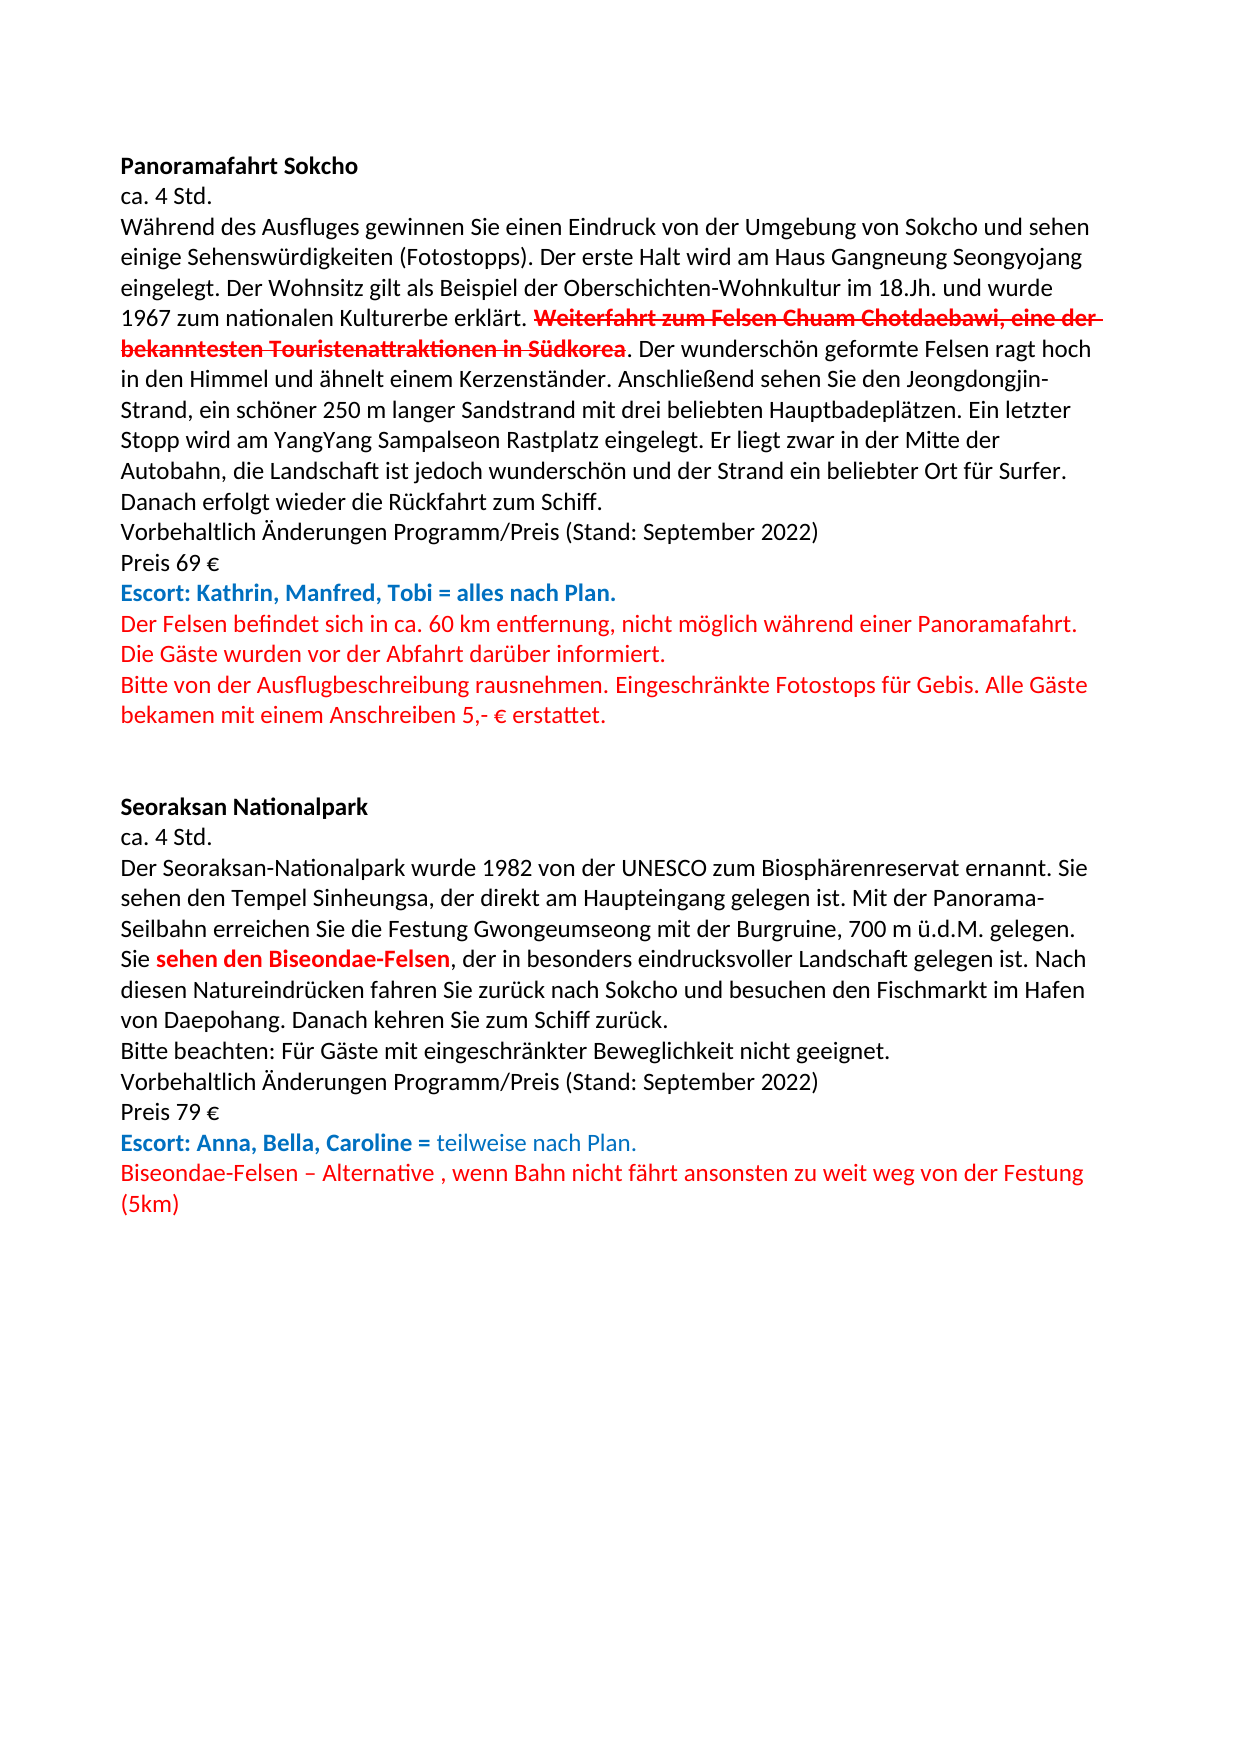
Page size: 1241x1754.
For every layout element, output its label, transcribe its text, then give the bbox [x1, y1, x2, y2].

text Der Felsen befindet sich in ca. 60 km entfernung, nicht möglich während einer Panoramafahrt. Die Gäste wurden vor der Abfahrt darüber informiert. [120, 608, 1107, 669]
text ca. 4 Std. [120, 181, 1107, 211]
text Vorbehaltlich Änderungen Programm/Preis (Stand: September 2022) [120, 1066, 1107, 1096]
text ca. 4 Std. [120, 821, 1107, 852]
text Preis 79 € [120, 1096, 1107, 1127]
text Preis 69 € [120, 547, 1107, 577]
text Bitte beachten: Für Gäste mit eingeschränkter Beweglichkeit nicht geeignet. [120, 1035, 1107, 1066]
text Vorbehaltlich Änderungen Programm/Preis (Stand: September 2022) [120, 516, 1107, 547]
text Panoramafahrt Sokcho [120, 150, 1107, 181]
text Bitte von der Ausflugbeschreibung rausnehmen. Eingeschränkte Fotostops für Gebis. Alle Gäste bekamen mit einem Anschreiben 5,- € erstattet. [120, 669, 1107, 730]
text Escort: Anna, Bella, Caroline = teilweise nach Plan. Biseondae-Felsen – Alternative , wenn Bahn nicht fährt ansonsten zu weit weg von der Festung (5km) [120, 1127, 1107, 1218]
text Während des Ausfluges gewinnen Sie einen Eindruck von der Umgebung von Sokcho und sehen einige Sehenswürdigkeiten (Fotostopps). Der erste Halt wird am Haus Gangneung Seongyojang eingelegt. Der Wohnsitz gilt als Beispiel der Oberschichten-Wohnkultur im 18.Jh. und wurde 1967 zum nationalen Kulturerbe erklärt. Weiterfahrt zum Felsen Chuam Chotdaebawi, eine der bekanntesten Touristenattraktionen in Südkorea. Der wunderschön geformte Felsen ragt hoch in den Himmel und ähnelt einem Kerzenständer. Anschließend sehen Sie den Jeongdongjin-Strand, ein schöner 250 m langer Sandstrand mit drei beliebten Hauptbadeplätzen. Ein letzter Stopp wird am YangYang Sampalseon Rastplatz eingelegt. Er liegt zwar in der Mitte der Autobahn, die Landschaft ist jedoch wunderschön und der Strand ein beliebter Ort für Surfer. Danach erfolgt wieder die Rückfahrt zum Schiff. [120, 211, 1107, 516]
text Der Seoraksan-Nationalpark wurde 1982 von der UNESCO zum Biosphärenreservat ernannt. Sie sehen den Tempel Sinheungsa, der direkt am Haupteingang gelegen ist. Mit der Panorama-Seilbahn erreichen Sie die Festung Gwongeumseong mit der Burgruine, 700 m ü.d.M. gelegen. Sie sehen den Biseondae-Felsen, der in besonders eindrucksvoller Landschaft gelegen ist. Nach diesen Natureindrücken fahren Sie zurück nach Sokcho und besuchen den Fischmarkt im Hafen von Daepohang. Danach kehren Sie zum Schiff zurück. [120, 852, 1107, 1035]
text Escort: Kathrin, Manfred, Tobi = alles nach Plan. [120, 577, 1107, 608]
text Seoraksan Nationalpark [120, 791, 1107, 821]
